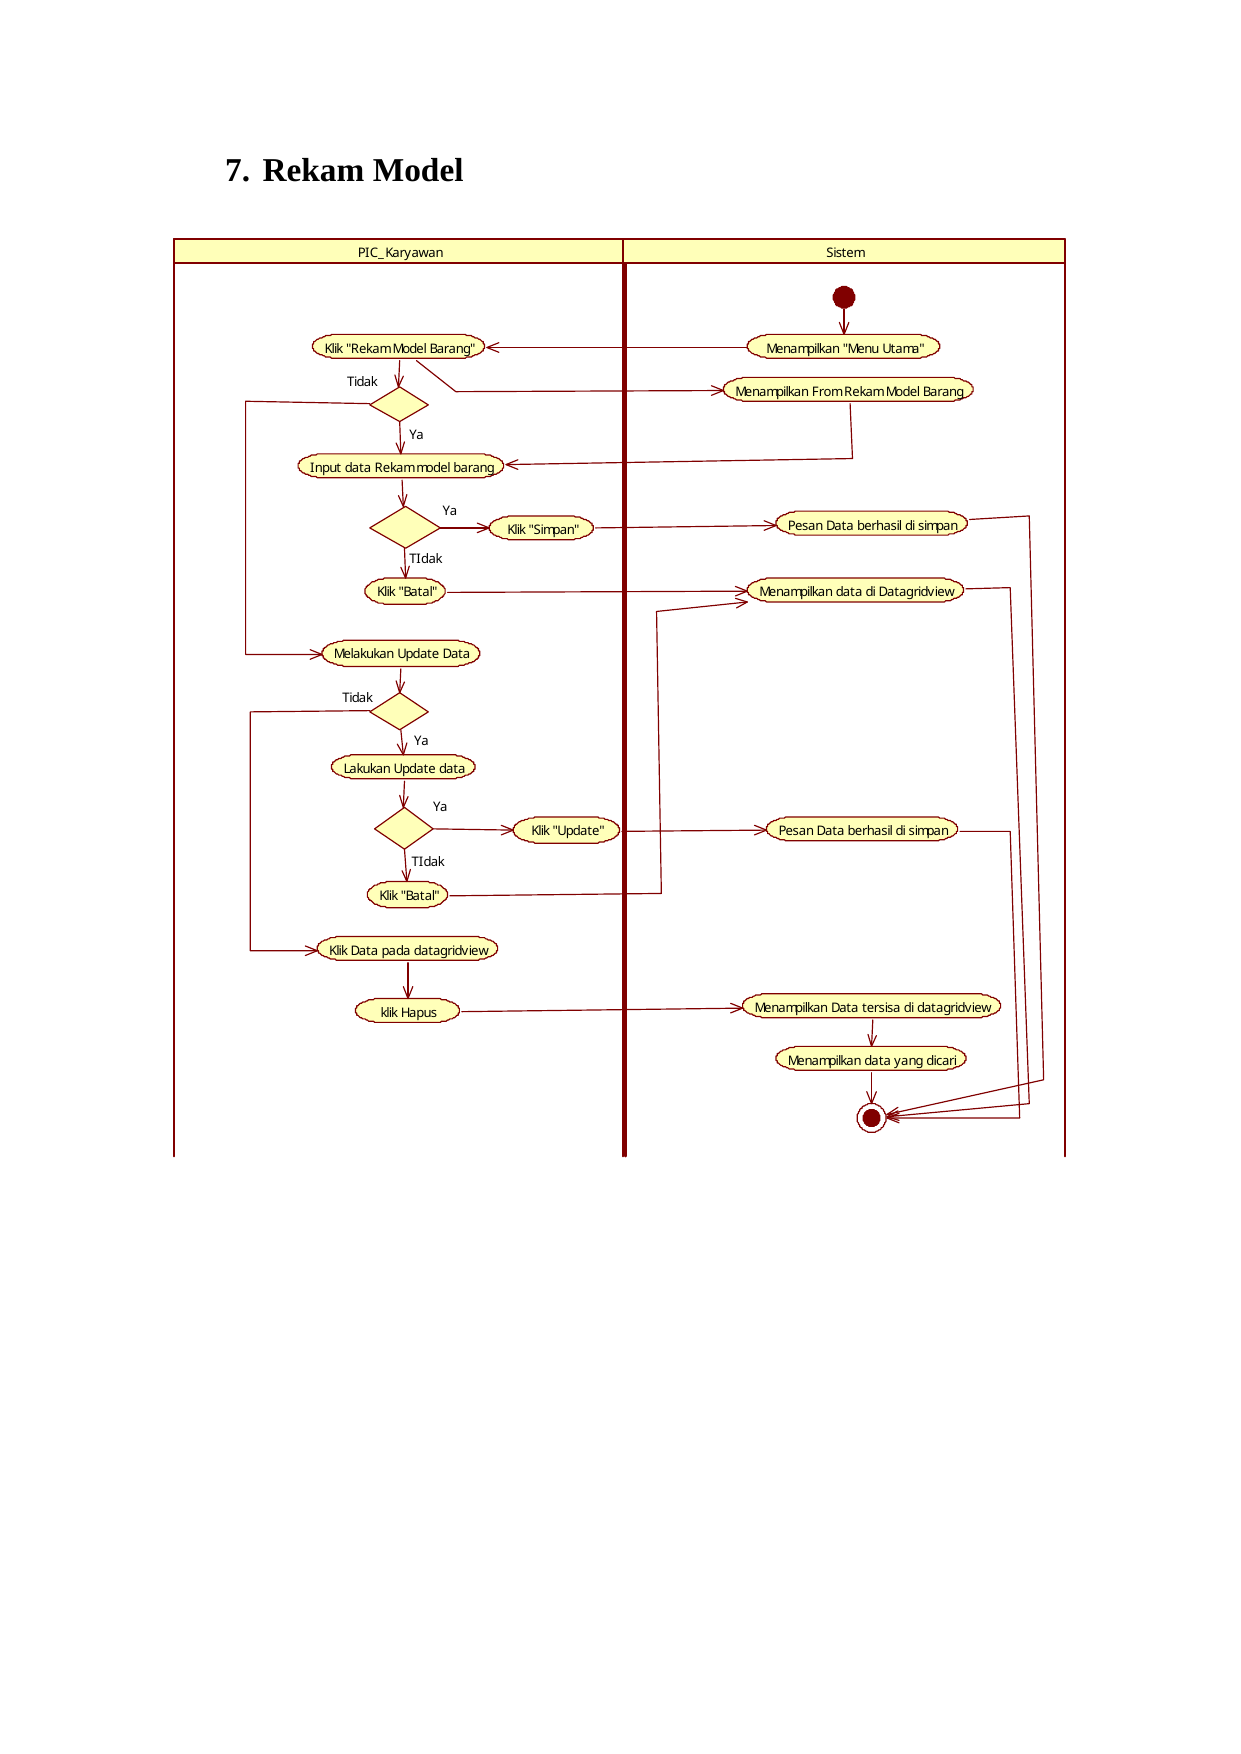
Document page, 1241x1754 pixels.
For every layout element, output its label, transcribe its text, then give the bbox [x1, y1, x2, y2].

list Rekam Model [225, 150, 1090, 188]
